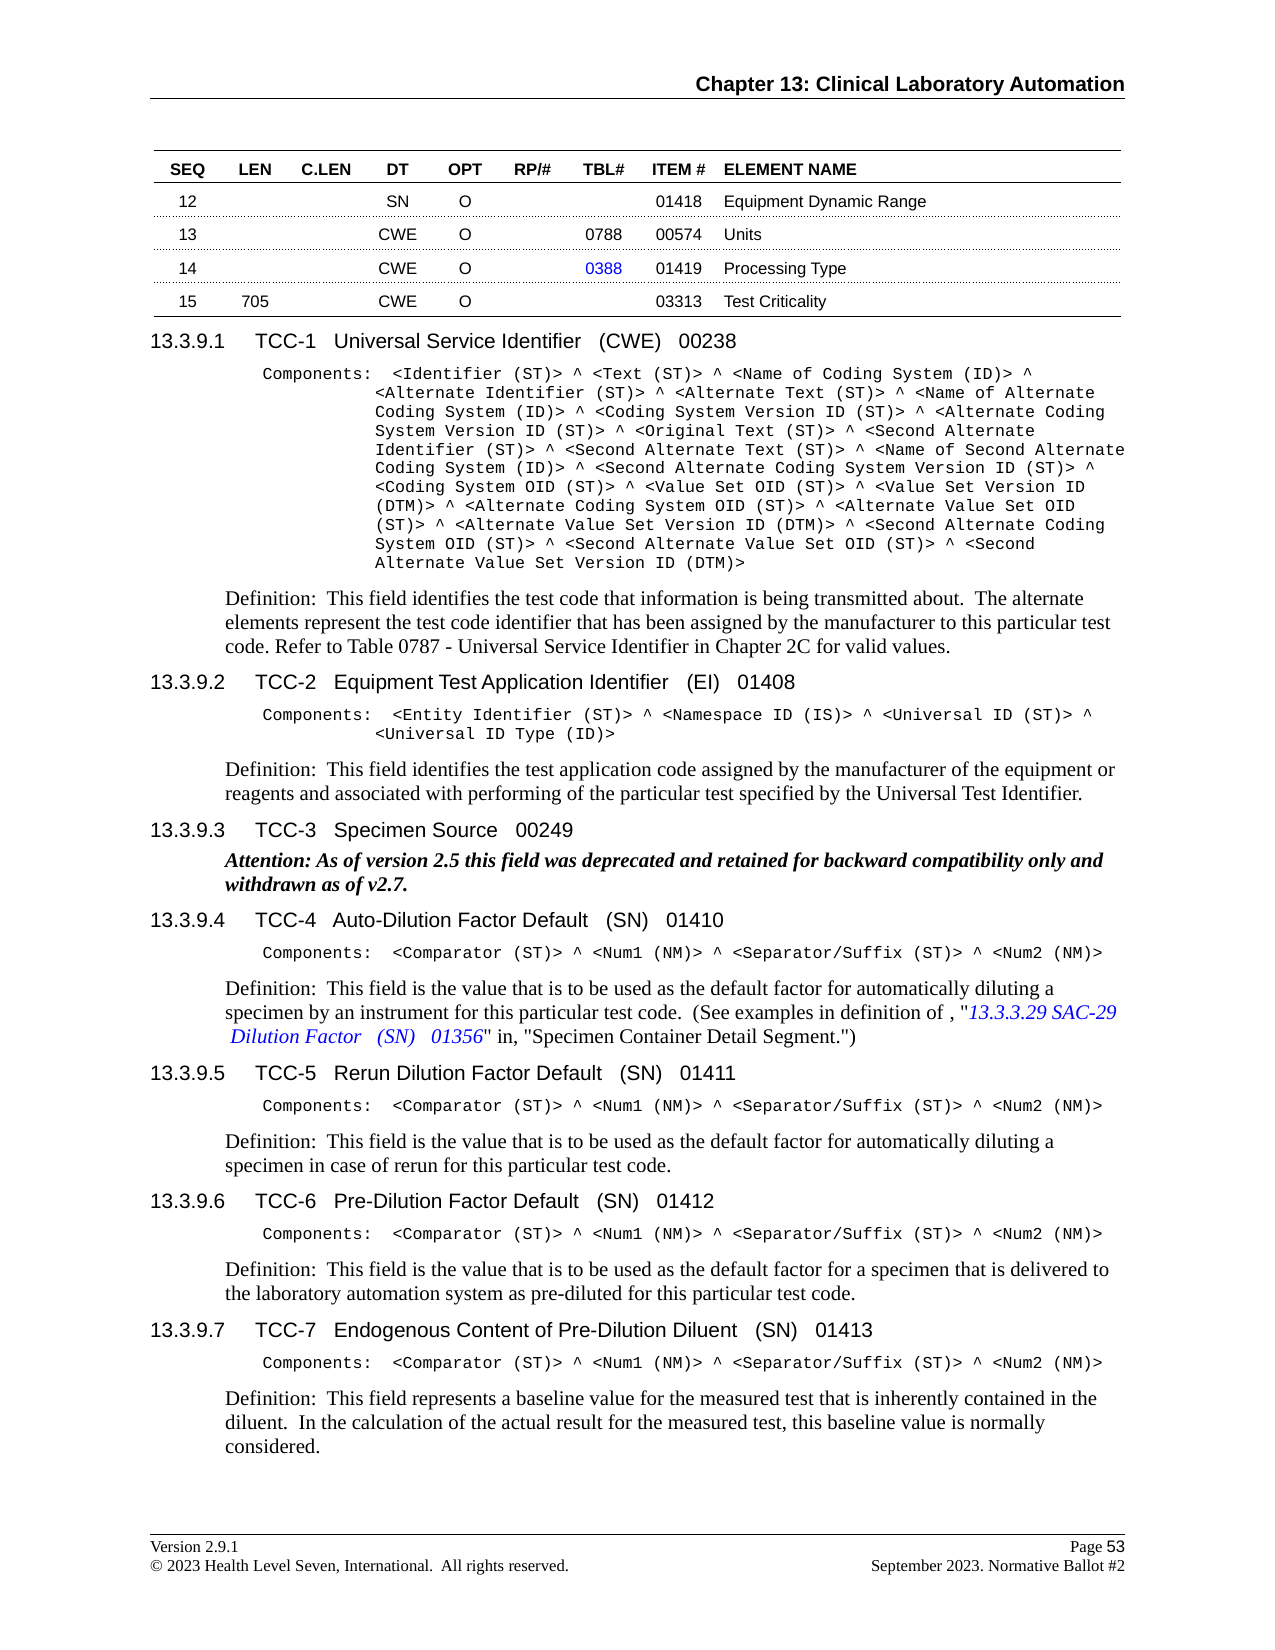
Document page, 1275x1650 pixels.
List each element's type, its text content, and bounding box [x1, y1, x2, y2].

subtitle 13.3.9.3 TCC-3 Specimen Source 00249 [150, 817, 1125, 841]
subtitle 13.3.9.2 TCC-2 Equipment Test Application Identifier (EI) 01408 [150, 670, 1125, 694]
text Components: <Entity Identifier (ST)> ^ <Namespace ID (IS)> ^ <Universal ID (ST)> ^ <Universal ID Type (ID)> [262, 707, 1125, 744]
text Components: <Identifier (ST)> ^ <Text (ST)> ^ <Name of Coding System (ID)> ^ <Alternate Identifier (ST)> ^ <Alternate Text (ST)> ^ <Name of Alternate Coding System (ID)> ^ <Coding System Version ID (ST)> ^ <Alternate Coding System Version ID (ST)> ^ <Original Text (ST)> ^ <Second Alternate Identifier (ST)> ^ <Second Alternate Text (ST)> ^ <Name of Second Alternate Coding System (ID)> ^ <Second Alternate Coding System Version ID (ST)> ^ <Coding System OID (ST)> ^ <Value Set OID (ST)> ^ <Value Set Version ID (DTM)> ^ <Alternate Coding System OID (ST)> ^ <Alternate Value Set OID (ST)> ^ <Alternate Value Set Version ID (DTM)> ^ <Second Alternate Coding System OID (ST)> ^ <Second Alternate Value Set OID (ST)> ^ <Second Alternate Value Set Version ID (DTM)> [262, 366, 1125, 573]
subtitle 13.3.9.5 TCC-5 Rerun Dilution Factor Default (SN) 01411 [150, 1061, 1125, 1085]
text Definition: This field is the value that is to be used as the default factor for a specimen that is delivered to the laboratory automation system as pre-diluted for this particular test code. [225, 1257, 1125, 1305]
text Components: <Comparator (ST)> ^ <Num1 (NM)> ^ <Separator/Suffix (ST)> ^ <Num2 (NM)> [262, 1354, 1125, 1373]
text Components: <Comparator (ST)> ^ <Num1 (NM)> ^ <Separator/Suffix (ST)> ^ <Num2 (NM)> [262, 945, 1125, 964]
text Definition: This field is the value that is to be used as the default factor for automatically diluting a specimen in case of rerun for this particular test code. [225, 1129, 1125, 1177]
text Attention: As of version 2.5 this field was deprecated and retained for backward compatibility only and withdrawn as of v2.7. [225, 848, 1125, 896]
subtitle 13.3.9.1 TCC-1 Universal Service Identifier (CWE) 00238 [150, 329, 1125, 353]
text Definition: This field represents a baseline value for the measured test that is inherently contained in the diluent. In the calculation of the actual result for the measured test, this baseline value is normally considered. [225, 1386, 1125, 1458]
text Definition: This field is the value that is to be used as the default factor for automatically diluting a specimen by an instrument for this particular test code. (See examples in definition of 13.3.3.29, "SAC-29 Dilution Factor (SN) 01356" in, "Specimen Container Detail Segment.") [225, 976, 1125, 1048]
text Definition: This field identifies the test application code assigned by the manufacturer of the equipment or reagents and associated with performing of the particular test specified by the Universal Test Identifier. [225, 757, 1125, 805]
subtitle 13.3.9.7 TCC-7 Endogenous Content of Pre-Dilution Diluent (SN) 01413 [150, 1318, 1125, 1342]
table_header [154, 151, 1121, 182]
text Components: <Comparator (ST)> ^ <Num1 (NM)> ^ <Separator/Suffix (ST)> ^ <Num2 (NM)> [262, 1226, 1125, 1244]
text Components: <Comparator (ST)> ^ <Num1 (NM)> ^ <Separator/Suffix (ST)> ^ <Num2 (NM)> [262, 1097, 1125, 1116]
subtitle 13.3.9.6 TCC-6 Pre-Dilution Factor Default (SN) 01412 [150, 1189, 1125, 1213]
text Definition: This field identifies the test code that information is being transmitted about. The alternate elements represent the test code identifier that has been assigned by the manufacturer to this particular test code. Refer to Table 0787 - Universal Service Identifier in Chapter 2C for valid values. [225, 586, 1125, 658]
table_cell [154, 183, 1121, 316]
subtitle 13.3.9.4 TCC-4 Auto-Dilution Factor Default (SN) 01410 [150, 908, 1125, 932]
